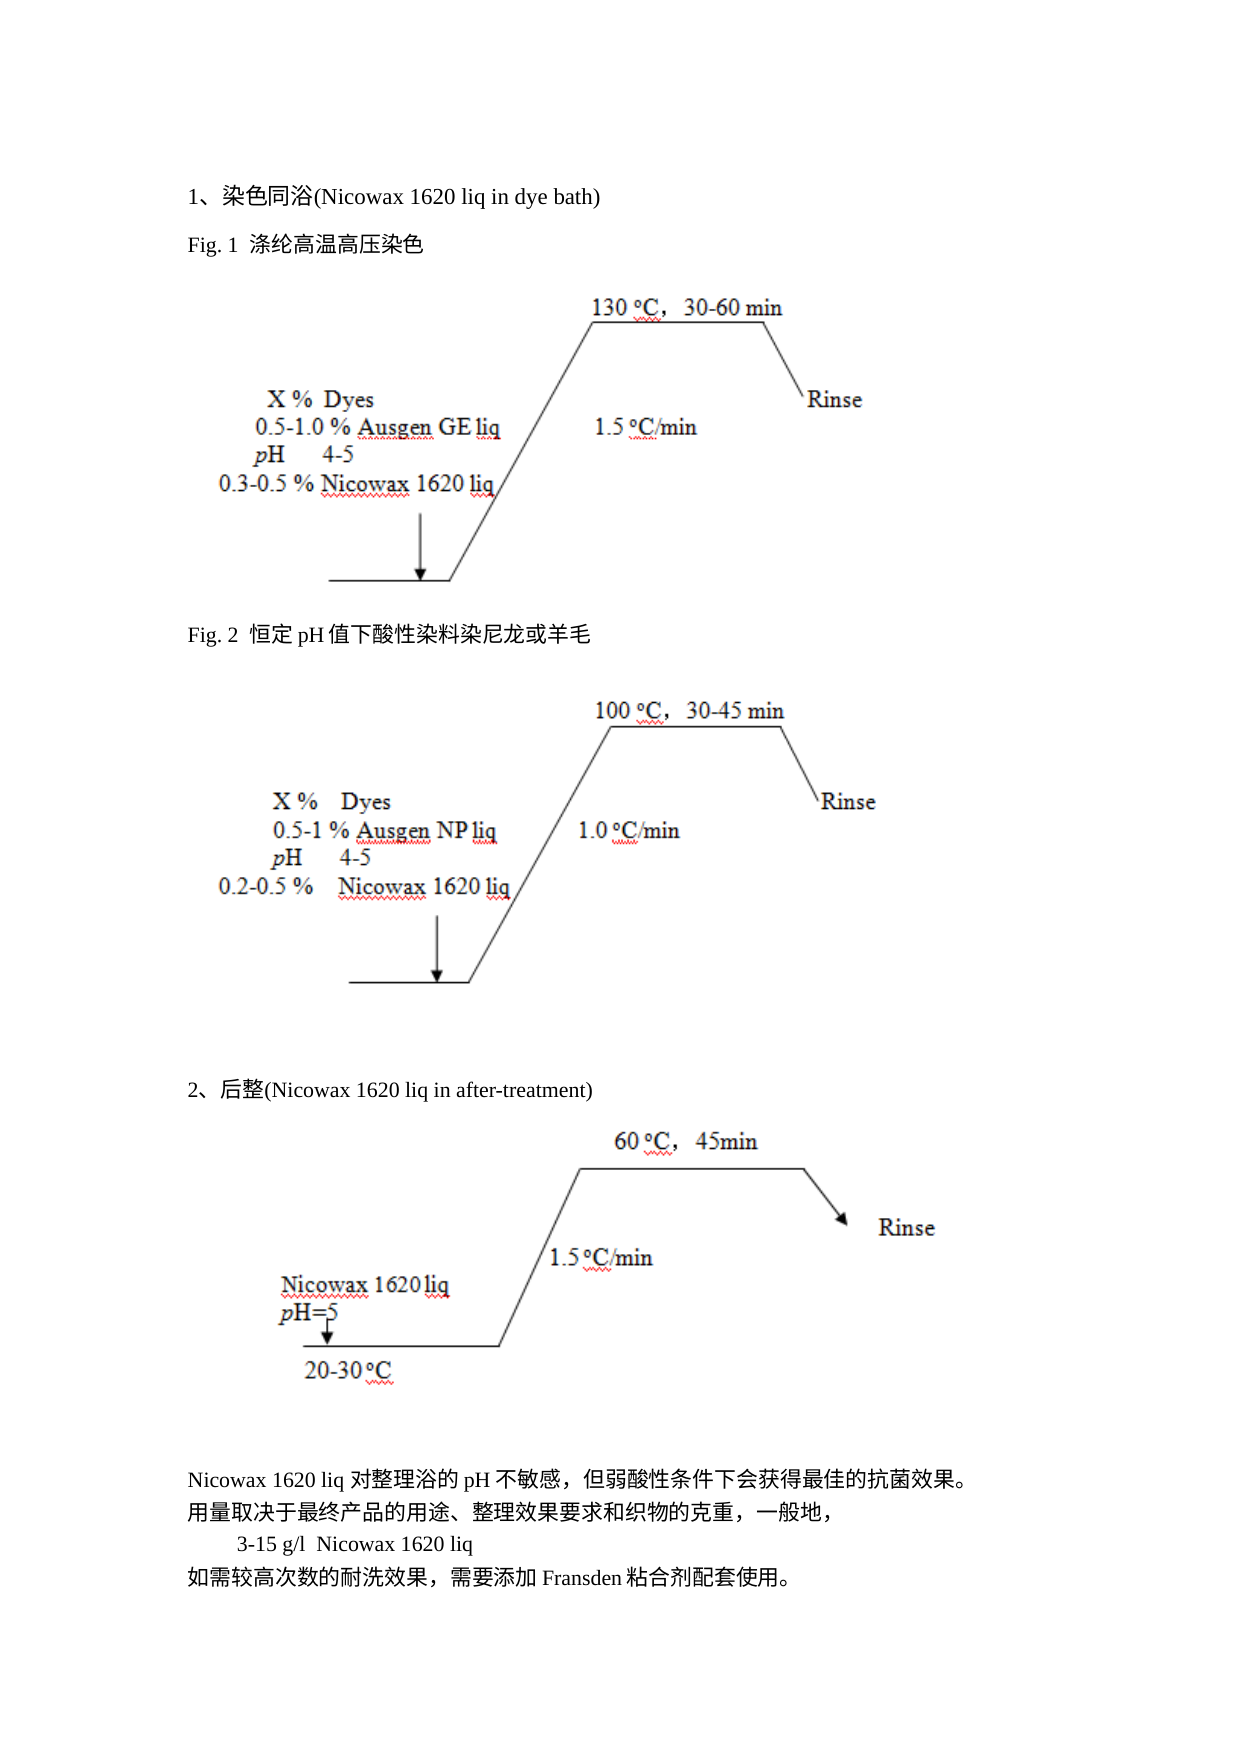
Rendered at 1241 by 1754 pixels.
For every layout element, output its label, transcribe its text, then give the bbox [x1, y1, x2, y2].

text Fig. 2 恒定pH值下酸性染料染尼龙或羊毛 [187, 617, 1053, 649]
text Nicowax 1620 liq 对整理浴的pH 不敏感，但弱酸性条件下会获得最佳的抗菌效果。 [187, 1462, 1053, 1494]
text 3-15 g/l Nicowax 1620 liq [187, 1527, 1053, 1559]
picture [225, 1104, 1015, 1407]
picture [187, 649, 1053, 1023]
text 如需较高次数的耐洗效果，需要添加Fransden粘合剂配套使用。 [187, 1559, 1053, 1592]
text 2、后整(Nicowax 1620 liq in after-treatment) [187, 1072, 1053, 1104]
text Fig. 1 涤纶高温高压染色 [187, 227, 1053, 259]
text 1、染色同浴(Nicowax 1620 liq in dye bath) [187, 162, 1053, 227]
text 用量取决于最终产品的用途、整理效果要求和织物的克重，一般地， [187, 1494, 1053, 1527]
picture [187, 259, 1053, 617]
